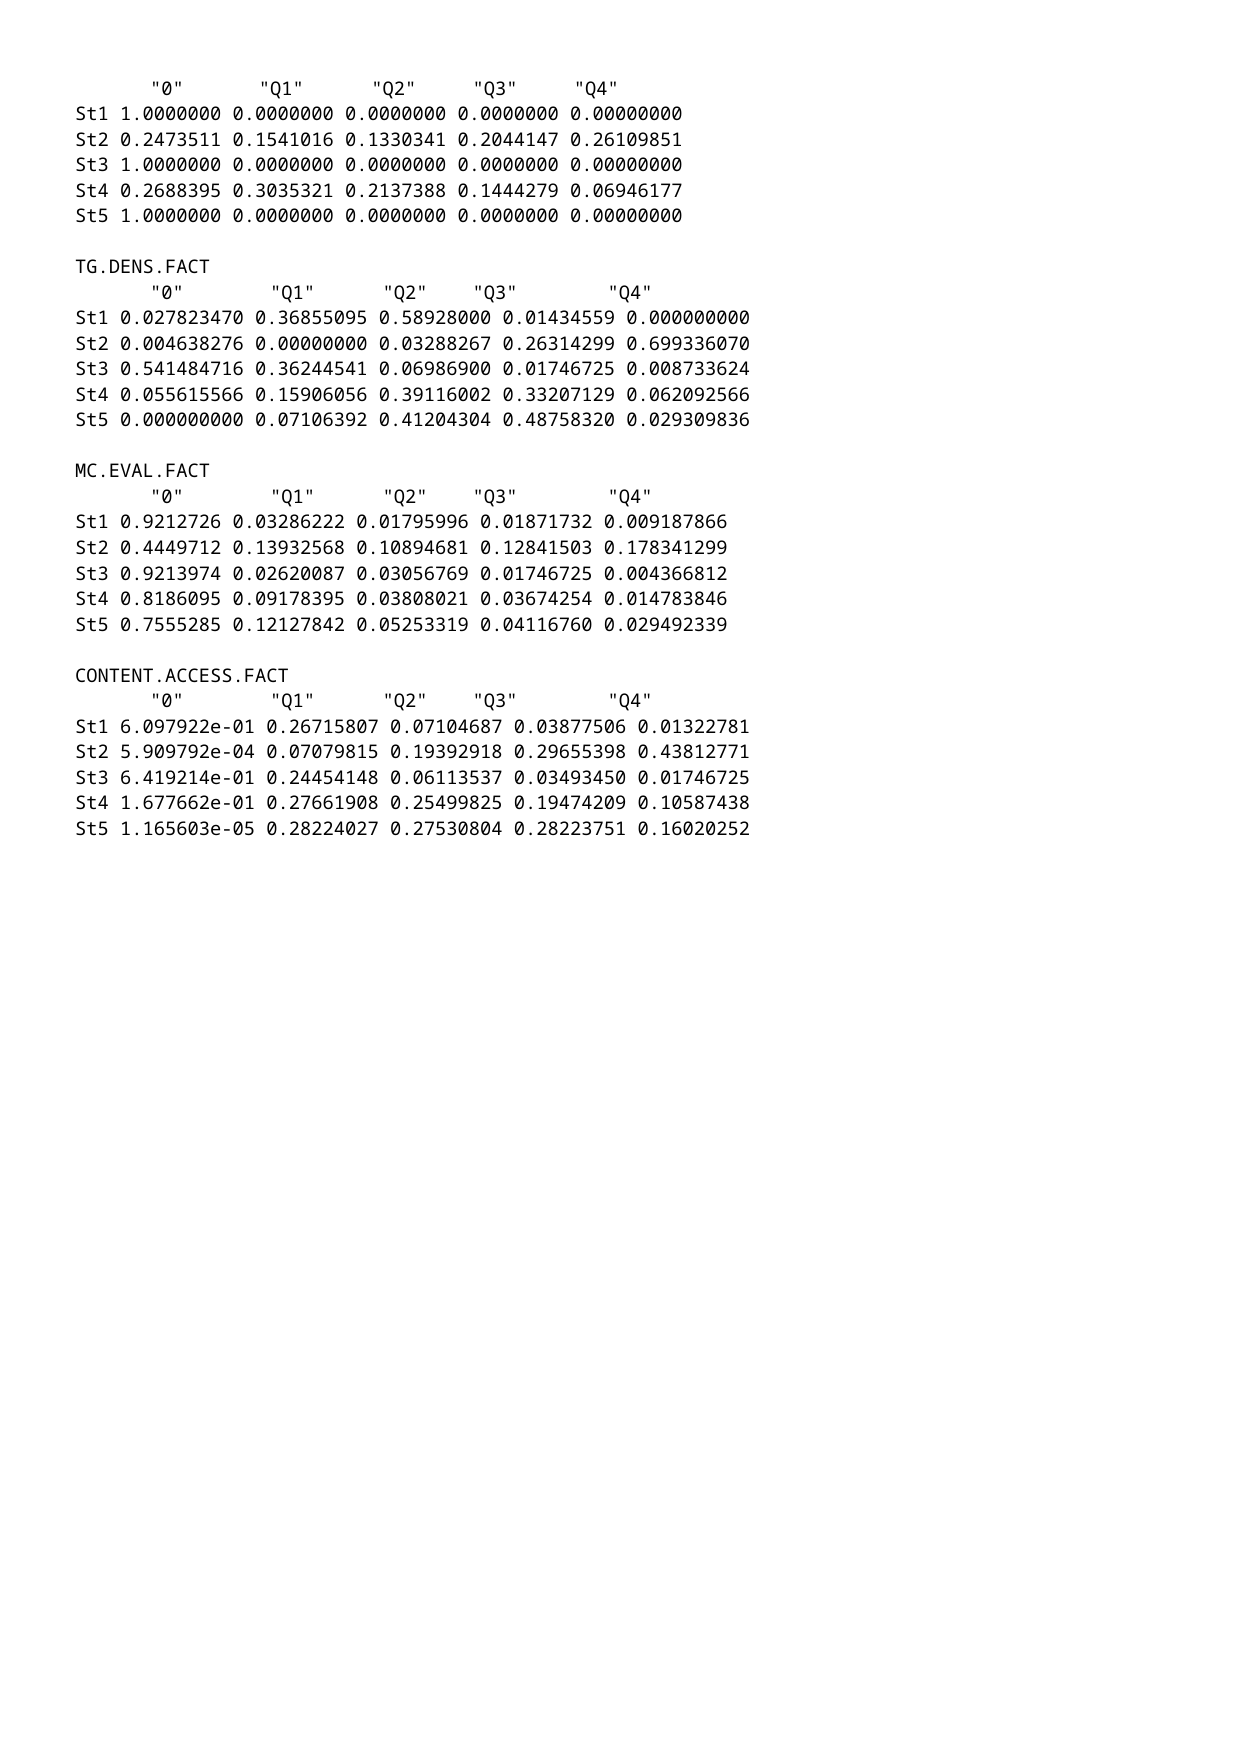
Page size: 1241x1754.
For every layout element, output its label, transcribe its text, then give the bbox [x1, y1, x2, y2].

text St4 1.677662e-01 0.27661908 0.25499825 0.19474209 0.10587438 [75, 789, 1165, 815]
text St2 0.004638276 0.00000000 0.03288267 0.26314299 0.699336070 [75, 330, 1165, 356]
text "0" "Q1" "Q2" "Q3" "Q4" [75, 279, 1165, 305]
text St3 1.0000000 0.0000000 0.0000000 0.0000000 0.00000000 [75, 152, 1165, 177]
text St4 0.8186095 0.09178395 0.03808021 0.03674254 0.014783846 [75, 585, 1165, 611]
text St1 0.027823470 0.36855095 0.58928000 0.01434559 0.000000000 [75, 305, 1165, 330]
text "0" "Q1" "Q2" "Q3" "Q4" [75, 687, 1165, 713]
text St4 0.055615566 0.15906056 0.39116002 0.33207129 0.062092566 [75, 381, 1165, 407]
text St1 0.9212726 0.03286222 0.01795996 0.01871732 0.009187866 [75, 509, 1165, 534]
text St1 1.0000000 0.0000000 0.0000000 0.0000000 0.00000000 [75, 101, 1165, 126]
text St2 0.2473511 0.1541016 0.1330341 0.2044147 0.26109851 [75, 126, 1165, 152]
text St2 0.4449712 0.13932568 0.10894681 0.12841503 0.178341299 [75, 534, 1165, 560]
text St2 5.909792e-04 0.07079815 0.19392918 0.29655398 0.43812771 [75, 738, 1165, 764]
text TG.DENS.FACT [75, 254, 1165, 279]
text CONTENT.ACCESS.FACT [75, 662, 1165, 687]
text St3 0.9213974 0.02620087 0.03056769 0.01746725 0.004366812 [75, 560, 1165, 585]
text St5 1.165603e-05 0.28224027 0.27530804 0.28223751 0.16020252 [75, 815, 1165, 841]
text St3 6.419214e-01 0.24454148 0.06113537 0.03493450 0.01746725 [75, 764, 1165, 789]
text St4 0.2688395 0.3035321 0.2137388 0.1444279 0.06946177 [75, 177, 1165, 203]
text St5 1.0000000 0.0000000 0.0000000 0.0000000 0.00000000 [75, 203, 1165, 228]
text St5 0.000000000 0.07106392 0.41204304 0.48758320 0.029309836 [75, 407, 1165, 432]
text MC.EVAL.FACT [75, 458, 1165, 483]
text "0" "Q1" "Q2" "Q3" "Q4" [75, 483, 1165, 509]
text "0" "Q1" "Q2" "Q3" "Q4" [75, 75, 1165, 101]
text St3 0.541484716 0.36244541 0.06986900 0.01746725 0.008733624 [75, 356, 1165, 381]
text St5 0.7555285 0.12127842 0.05253319 0.04116760 0.029492339 [75, 611, 1165, 636]
text St1 6.097922e-01 0.26715807 0.07104687 0.03877506 0.01322781 [75, 713, 1165, 738]
